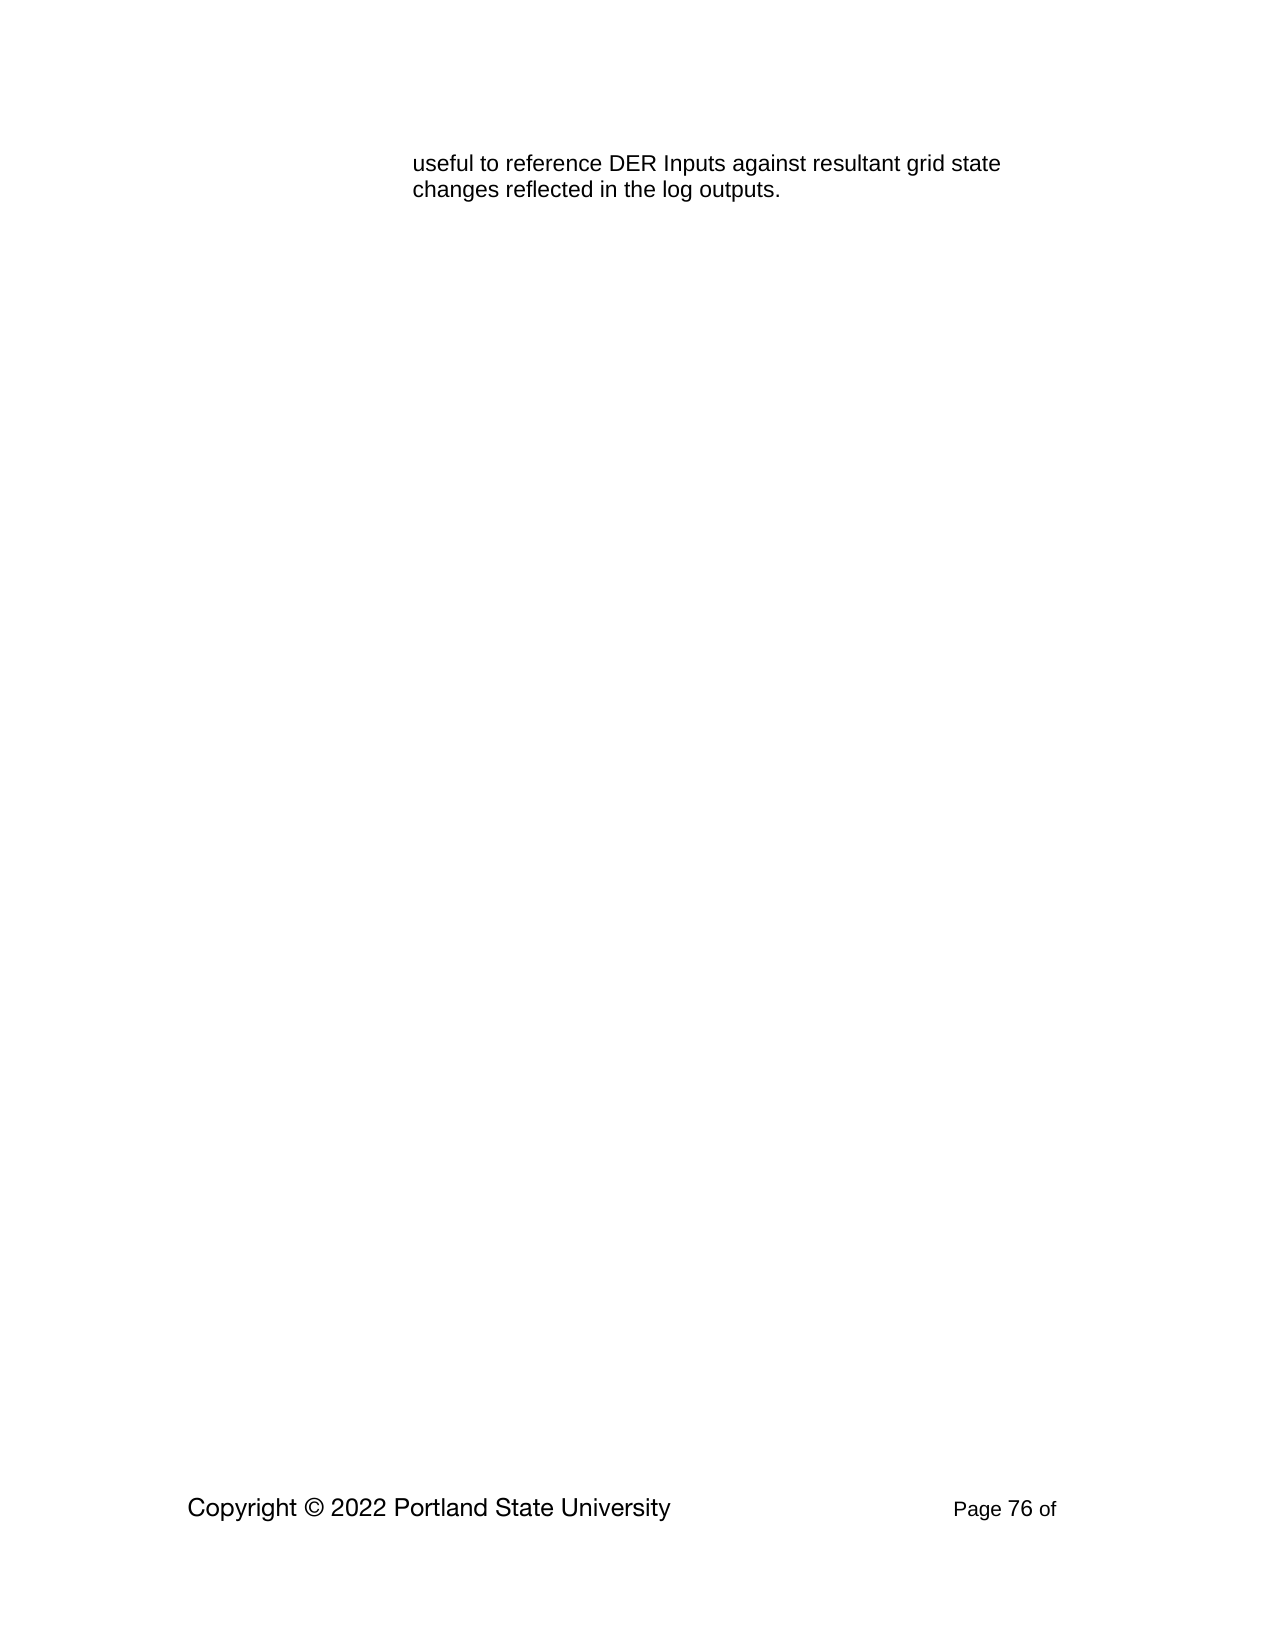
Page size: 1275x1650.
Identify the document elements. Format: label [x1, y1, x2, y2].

list [375, 150, 1087, 203]
